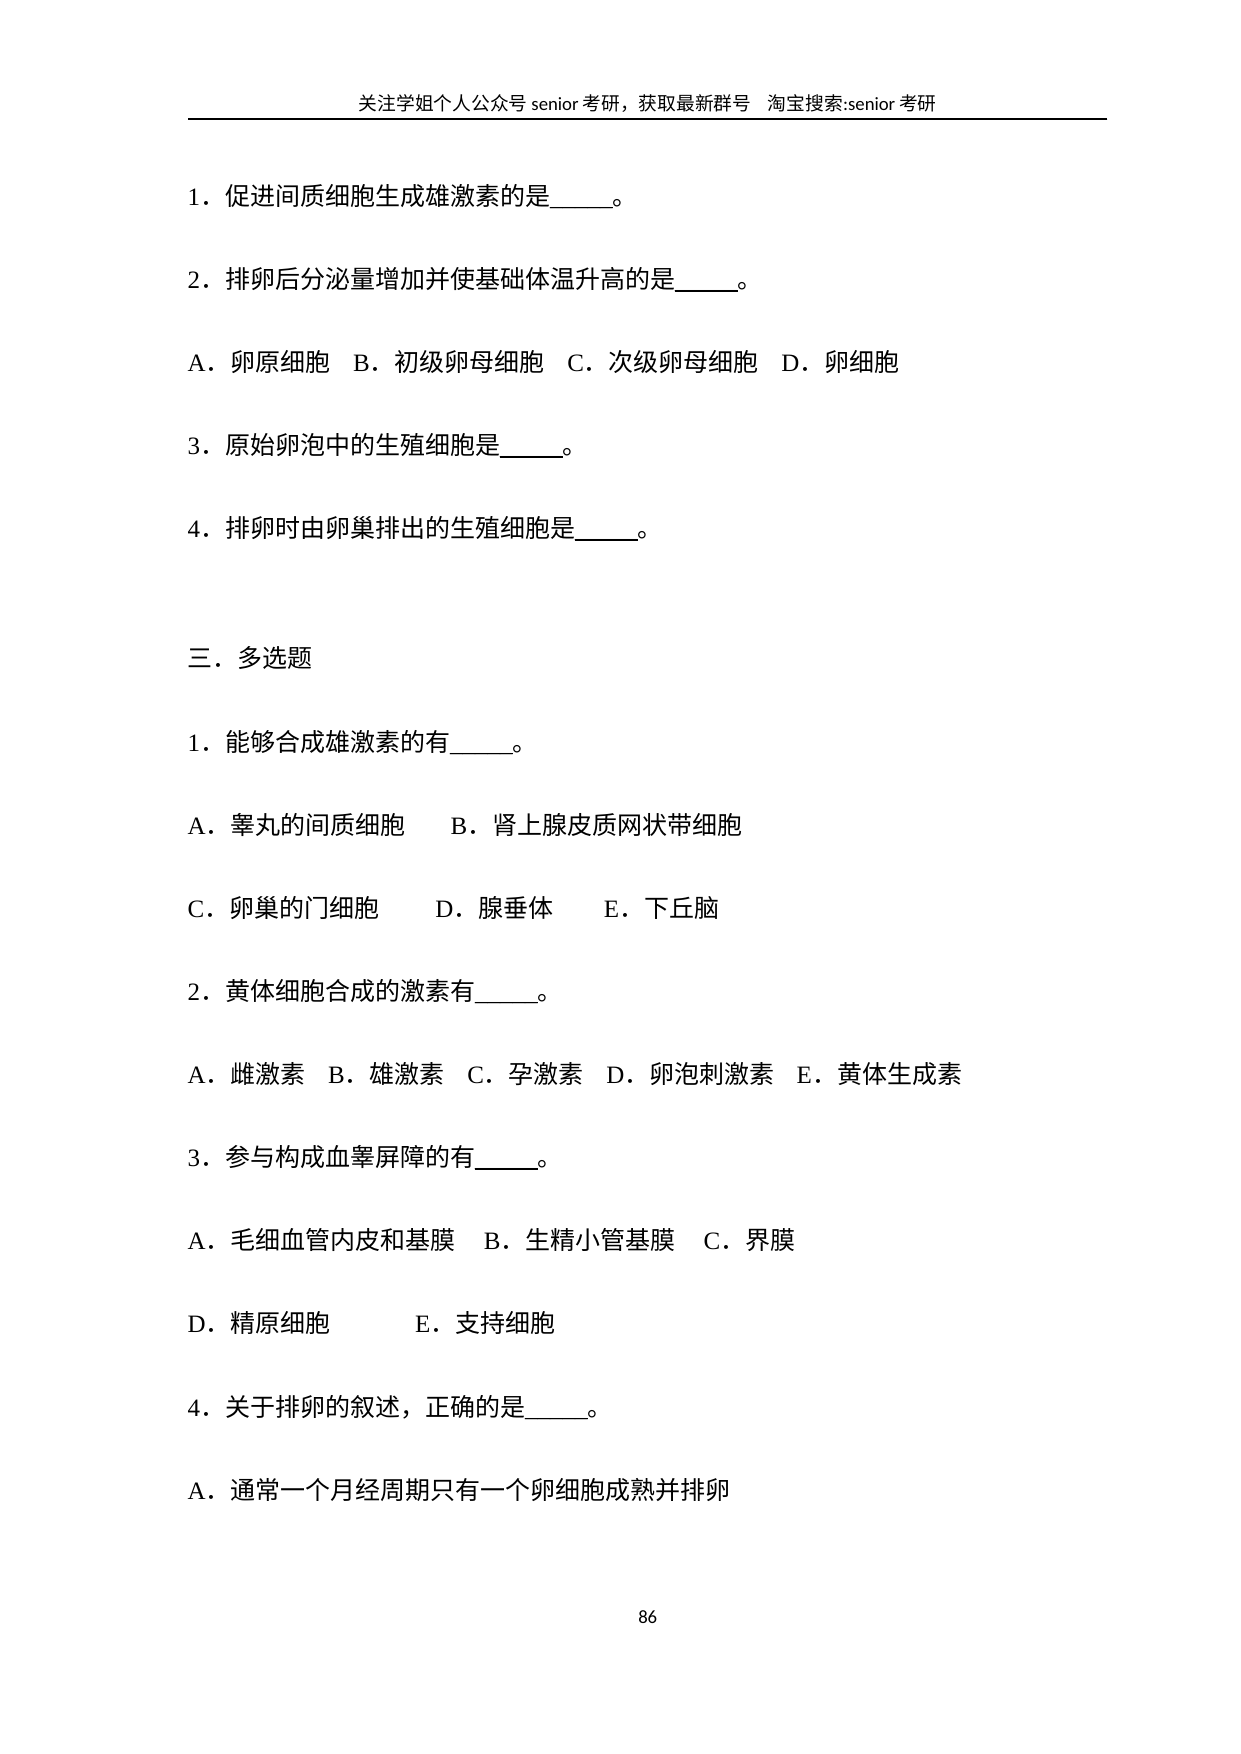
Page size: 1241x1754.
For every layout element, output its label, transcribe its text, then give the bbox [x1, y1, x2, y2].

text 2．黄体细胞合成的激素有_____。 [187, 957, 1107, 1022]
text A．卵原细胞 B．初级卵母细胞 C．次级卵母细胞 D．卵细胞 [187, 328, 1107, 393]
text A．通常一个月经周期只有一个卵细胞成熟并排卵 [187, 1456, 1107, 1521]
text A．雌激素 B．雄激素 C．孕激素 D．卵泡刺激素 E．黄体生成素 [187, 1040, 1107, 1105]
text D．精原细胞 E．支持细胞 [187, 1289, 1107, 1354]
text 3．参与构成血睾屏障的有_____。 [187, 1123, 1107, 1188]
text 3．原始卵泡中的生殖细胞是_____。 [187, 411, 1107, 476]
text 4．关于排卵的叙述，正确的是_____。 [187, 1373, 1107, 1438]
text 1．促进间质细胞生成雄激素的是_____。 [187, 162, 1107, 227]
text 1．能够合成雄激素的有_____。 [187, 708, 1107, 773]
text C．卵巢的门细胞 D．腺垂体 E．下丘脑 [187, 874, 1107, 939]
text 2．排卵后分泌量增加并使基础体温升高的是_____。 [187, 245, 1107, 310]
text A．毛细血管内皮和基膜 B．生精小管基膜 C．界膜 [187, 1206, 1107, 1271]
text 4．排卵时由卵巢排出的生殖细胞是_____。 [187, 494, 1107, 559]
text A．睾丸的间质细胞 B．肾上腺皮质网状带细胞 [187, 791, 1107, 856]
text 三．多选题 [187, 624, 1107, 689]
